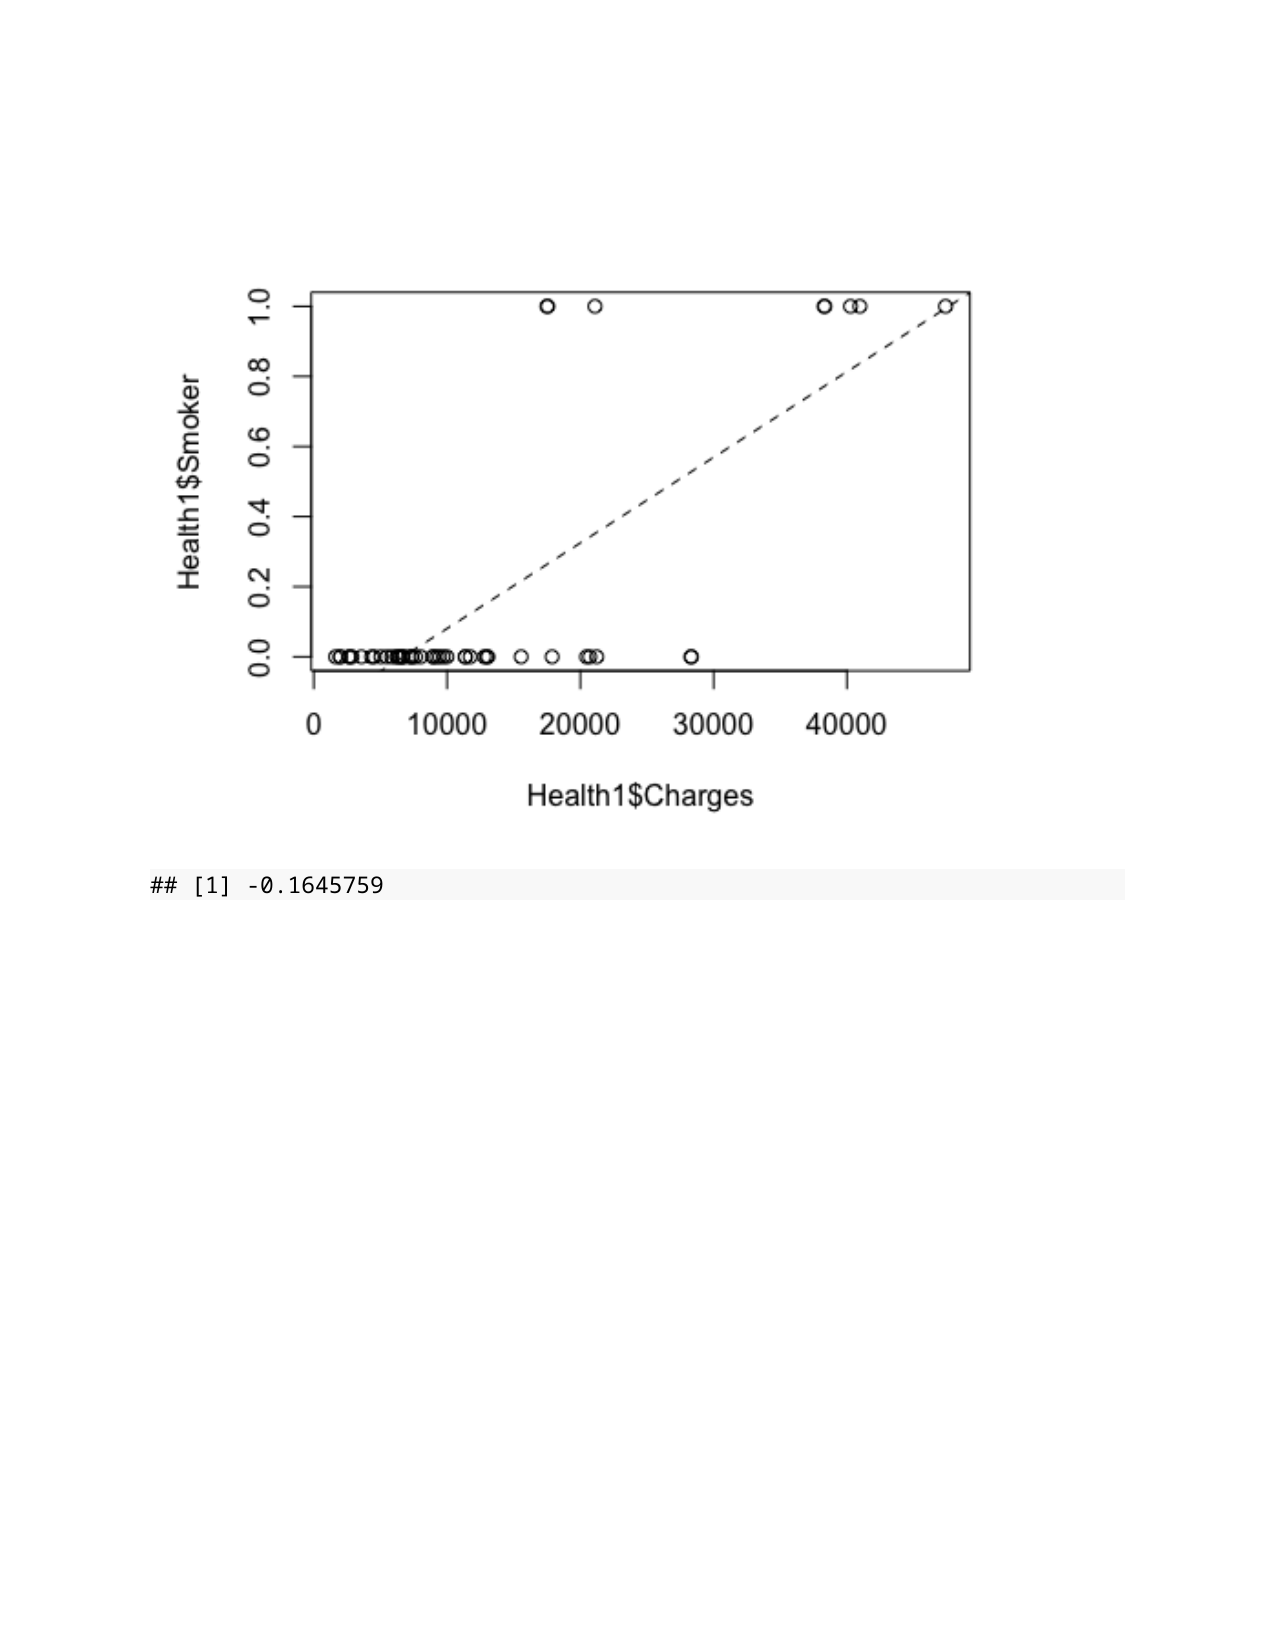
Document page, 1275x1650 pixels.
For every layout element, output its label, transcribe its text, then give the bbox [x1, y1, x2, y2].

text ## [1] -0.1645759 [150, 869, 1125, 900]
picture [168, 150, 1044, 850]
